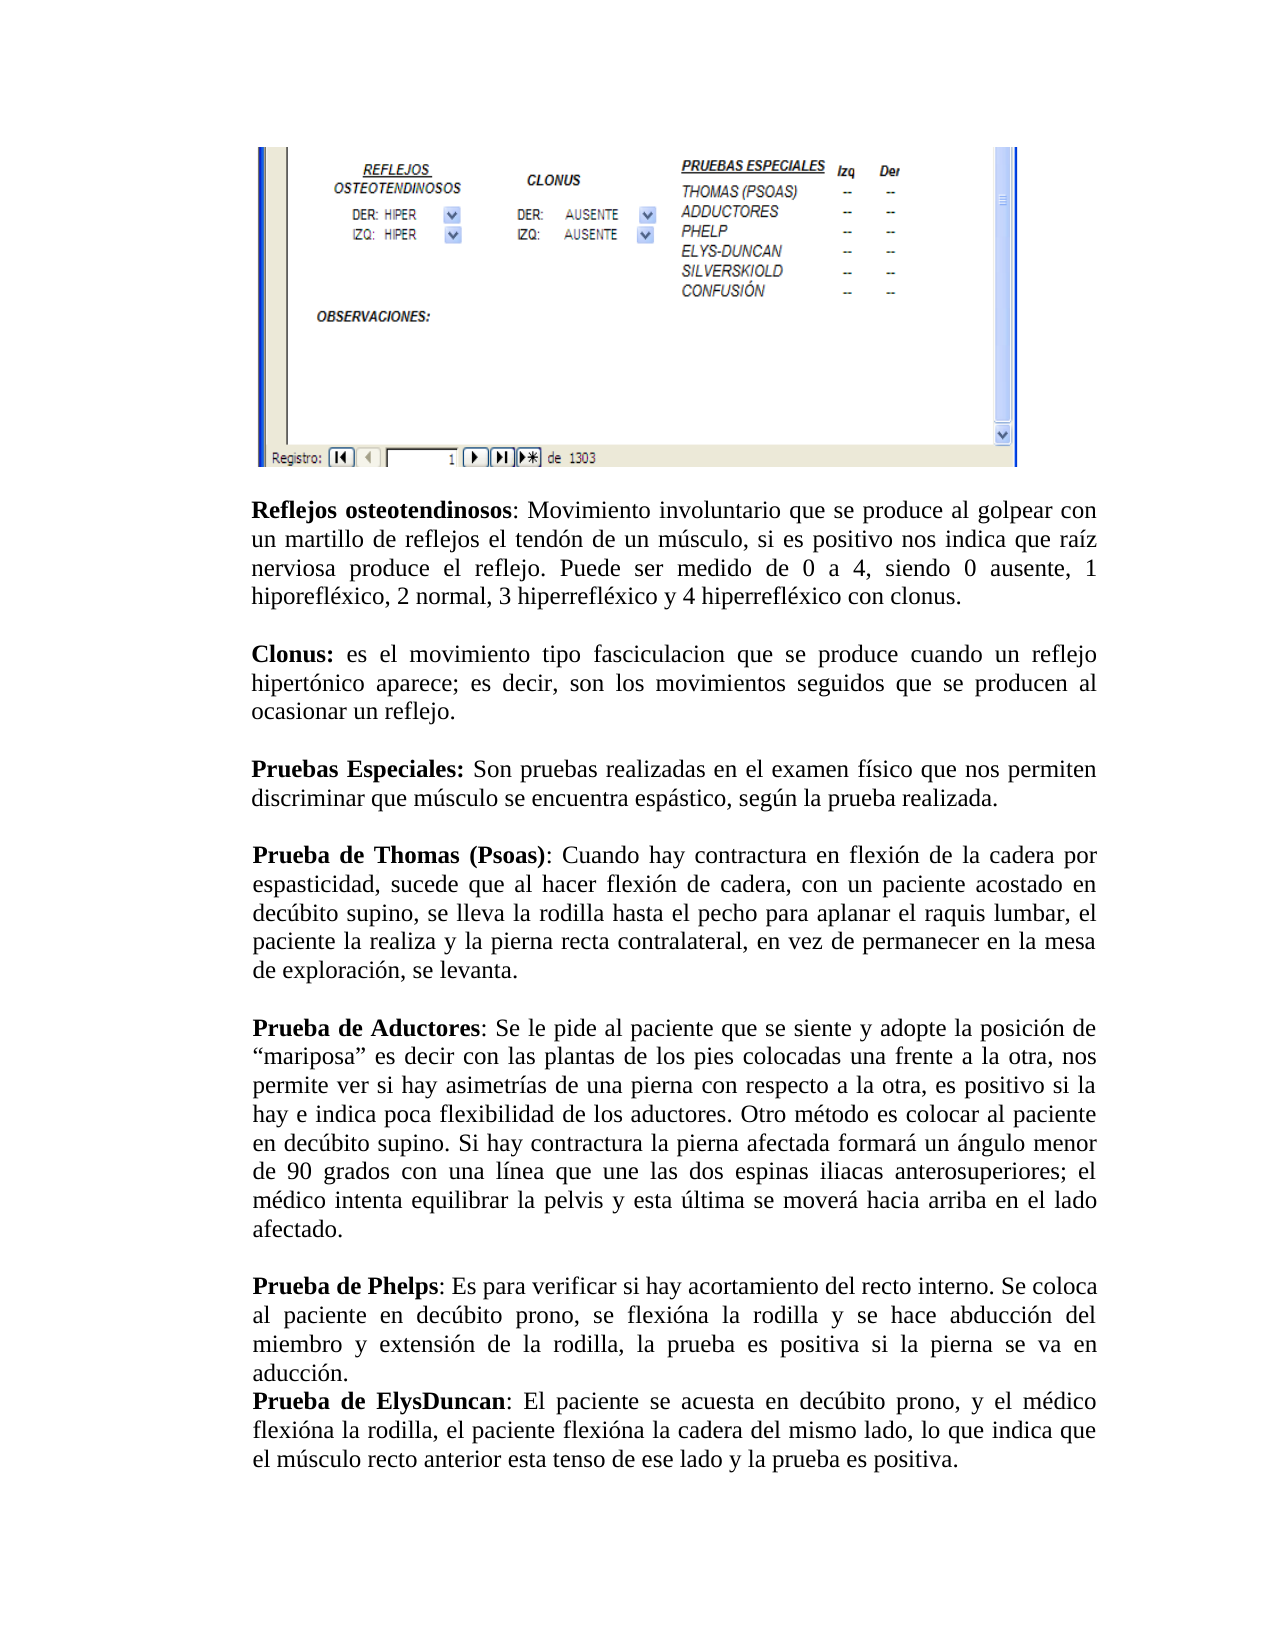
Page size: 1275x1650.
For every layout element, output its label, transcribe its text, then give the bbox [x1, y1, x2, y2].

text Prueba de Aductores: Se le pide al paciente que se siente y adopte la posición de “mariposa” es decir con las plantas de los pies colocadas una frente a la otra, nos permite ver si hay asimetrías de una pierna con respecto a la otra, es positivo si la hay e indica poca flexibilidad de los aductores. Otro método es colocar al paciente en decúbito supino. Si hay contractura la pierna afectada formará un ángulo menor de 90 grados con una línea que une las dos espinas iliacas anterosuperiores; el médico intenta equilibrar la pelvis y esta última se moverá hacia arriba en el lado afectado. [252, 1013, 1098, 1243]
text Pruebas Especiales: Son pruebas realizadas en el examen físico que nos permiten discriminar que músculo se encuentra espástico, según la prueba realizada. [251, 754, 1098, 811]
text Prueba de Thomas (Psoas): Cuando hay contractura en flexión de la cadera por espasticidad, sucede que al hacer flexión de cadera, con un paciente acostado en decúbito supino, se lleva la rodilla hasta el pecho para aplanar el raquis lumbar, el paciente la realiza y la pierna recta contralateral, en vez de permanecer en la mesa de exploración, se levanta. [252, 840, 1098, 984]
text Prueba de ElysDuncan: El paciente se acuesta en decúbito prono, y el médico flexióna la rodilla, el paciente flexióna la cadera del mismo lado, lo que indica que el músculo recto anterior esta tenso de ese lado y la prueba es positiva. [252, 1386, 1098, 1473]
picture [257, 147, 1018, 467]
text Clonus: es el movimiento tipo fasciculacion que se produce cuando un reflejo hipertónico aparece; es decir, son los movimientos seguidos que se producen al ocasionar un reflejo. [251, 639, 1098, 725]
text Prueba de Phelps: Es para verificar si hay acortamiento del recto interno. Se coloca al paciente en decúbito prono, se flexióna la rodilla y se hace abducción del miembro y extensión de la rodilla, la prueba es positiva si la pierna se va en aducción. [252, 1271, 1098, 1386]
text Reflejos osteotendinosos: Movimiento involuntario que se produce al golpear con un martillo de reflejos el tendón de un músculo, si es positivo nos indica que raíz nerviosa produce el reflejo. Puede ser medido de 4, siendo 0 ausente, 1 hiporefléxico, 2 normal, 3 hiperrefléxico y 4 hiperrefléxico con clonus. [251, 495, 1098, 610]
